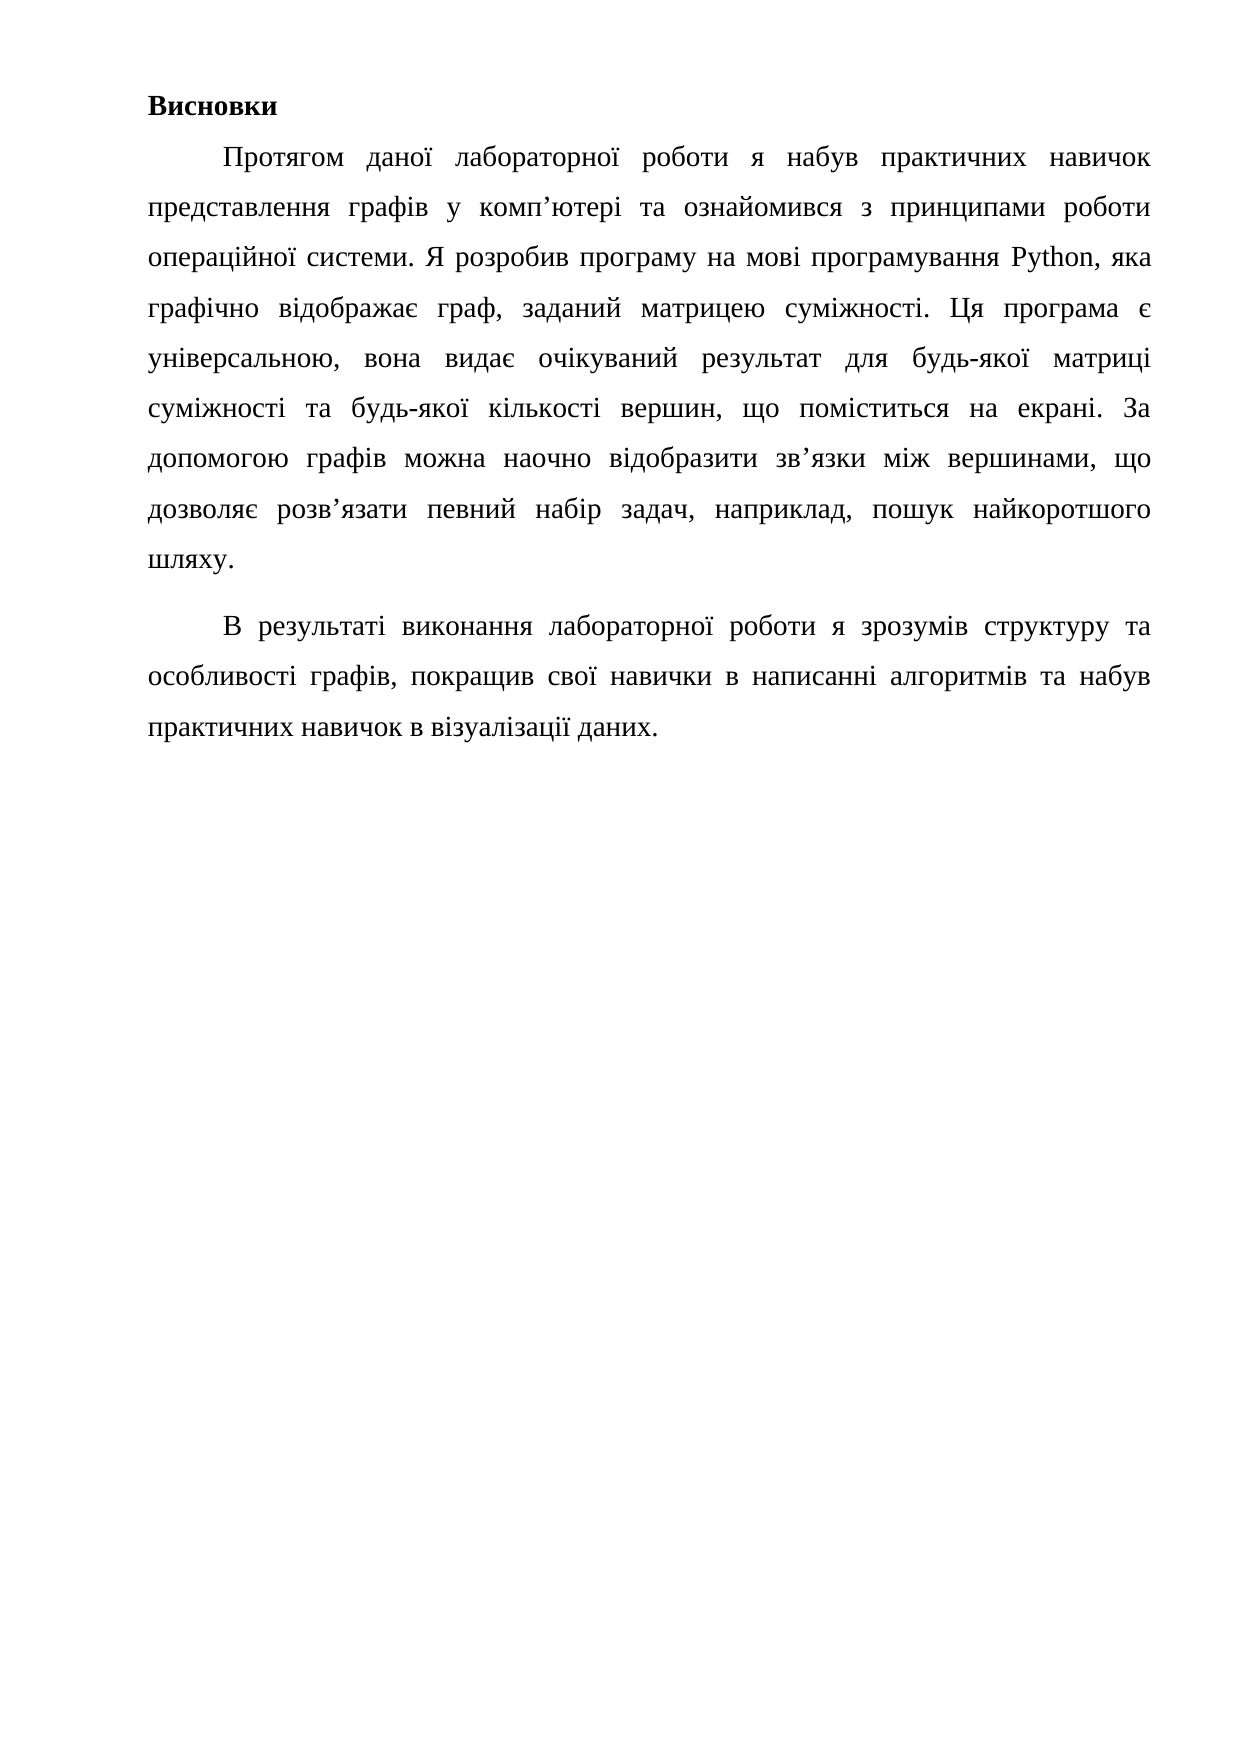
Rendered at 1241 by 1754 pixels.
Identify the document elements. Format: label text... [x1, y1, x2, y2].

text Протягом даної лабораторної роботи я набув практичних навичок представлення графів у комп’ютері та ознайомився з принципами роботи операційної системи. Я розробив програму на мові програмування Python, яка графічно відображає граф, заданий матрицею суміжності. Ця програма є універсальною, вона видає очікуваний результат для будь-якої матриці суміжності та будь-якої кількості вершин, що поміститься на екрані. За допомогою графів можна наочно відобразити зв’язки між вершинами, що дозволяє розв’язати певний набір задач, наприклад, пошук найкоротшого шляху. [148, 139, 1152, 575]
text Висновки [148, 88, 1152, 122]
text В результаті виконання лабораторної роботи я зрозумів структуру та особливості графів, покращив свої навички в написанні алгоритмів та набув практичних навичок в візуалізації даних. [148, 608, 1152, 742]
